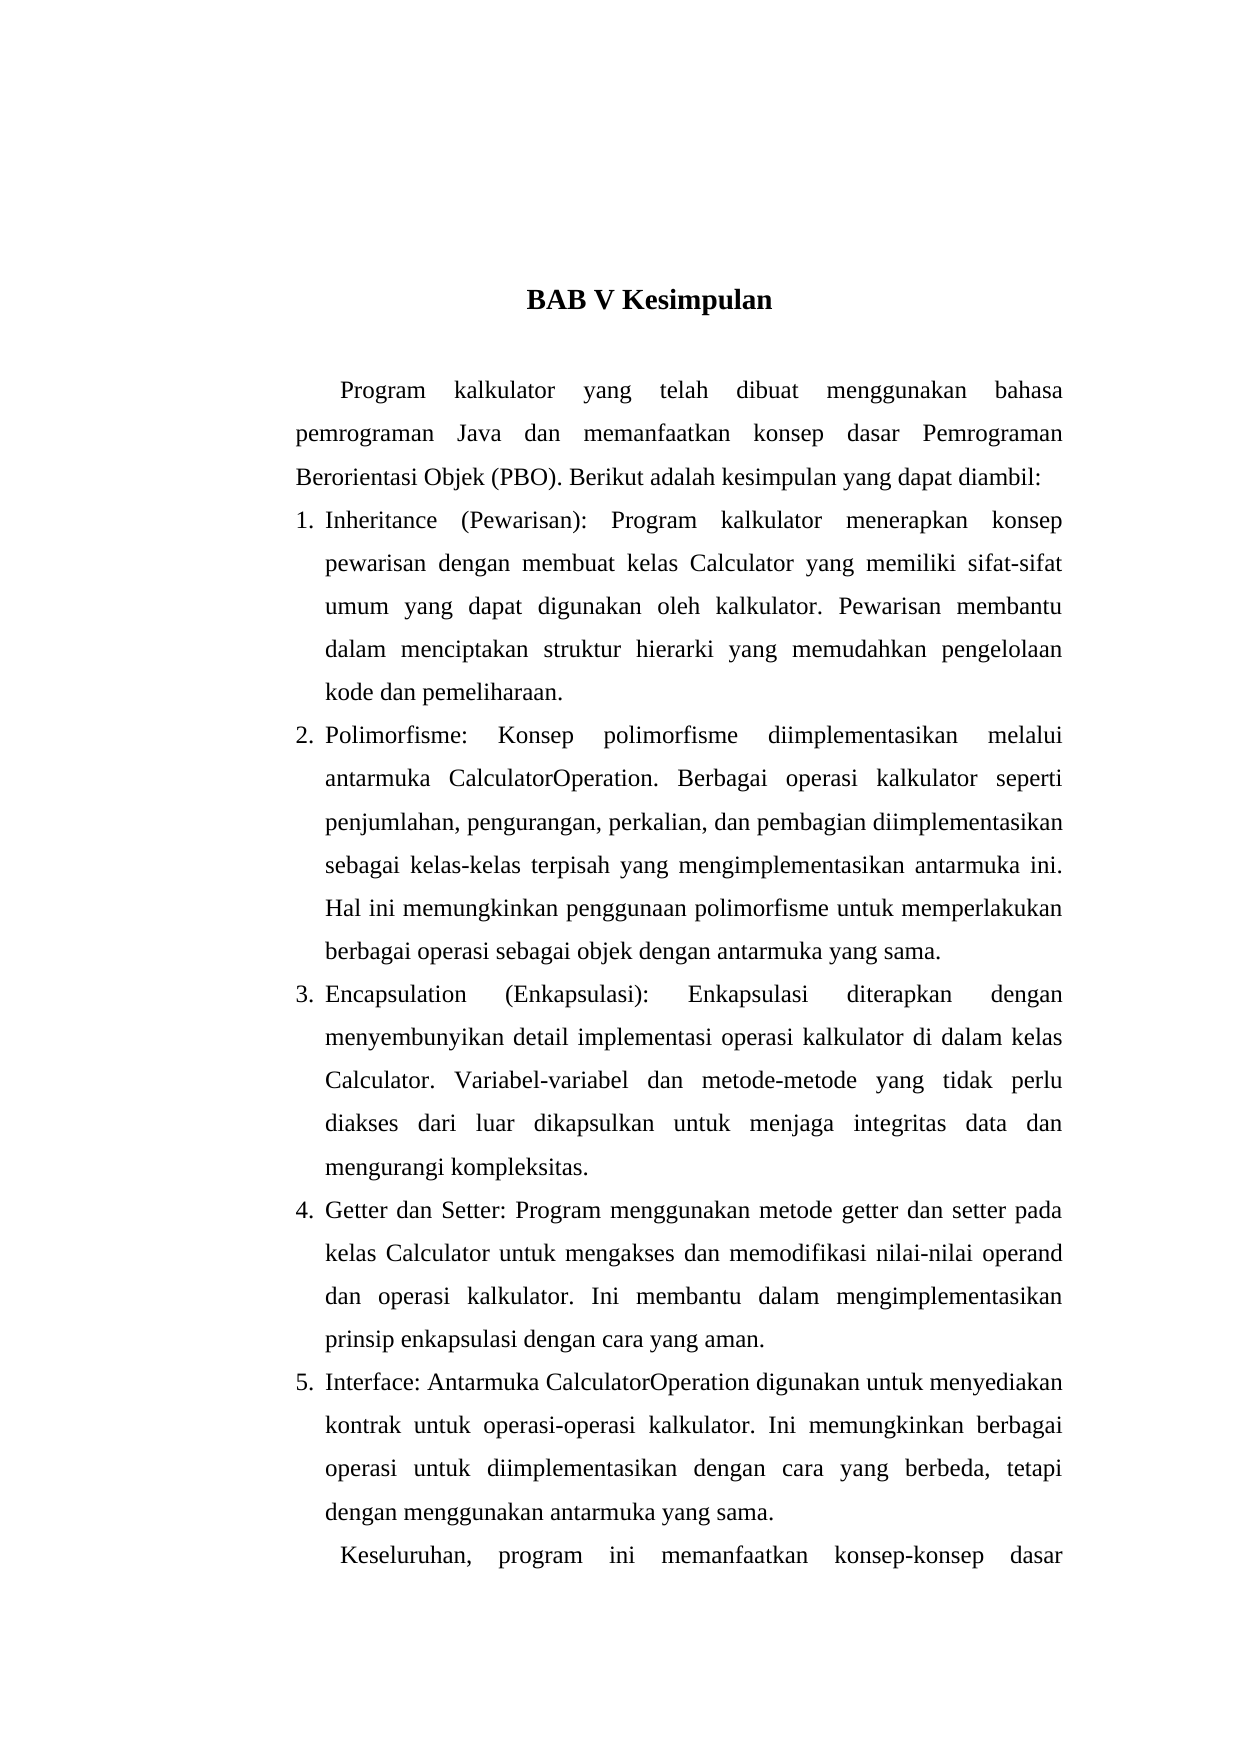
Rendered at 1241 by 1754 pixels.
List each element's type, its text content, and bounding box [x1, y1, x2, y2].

list Polimorfisme: Konsep polimorfisme diimplementasikan melalui antarmuka CalculatorOperation. Berbagai operasi kalkulator seperti penjumlahan, pengurangan, perkalian, dan pembagian diimplementasikan sebagai kelas-kelas terpisah yang mengimplementasikan antarmuka ini. Hal ini memungkinkan penggunaan polimorfisme untuk memperlakukan berbagai operasi sebagai objek dengan antarmuka yang sama. [295, 720, 1063, 965]
subtitle BAB V Kesimpulan [236, 282, 1063, 316]
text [295, 1540, 1063, 1568]
list Interface: Antarmuka CalculatorOperation digunakan untuk menyediakan kontrak untuk operasi-operasi kalkulator. Ini memungkinkan berbagai operasi untuk diimplementasikan dengan cara yang berbeda, tetapi dengan menggunakan antarmuka yang sama. [295, 1367, 1063, 1525]
list Getter dan Setter: Program menggunakan metode getter dan setter pada kelas Calculator untuk mengakses dan memodifikasi nilai-nilai operand dan operasi kalkulator. Ini membantu dalam mengimplementasikan prinsip enkapsulasi dengan cara yang aman. [295, 1195, 1063, 1353]
text Program kalkulator yang telah dibuat menggunakan bahasa pemrograman Java dan memanfaatkan konsep dasar Pemrograman Berorientasi Objek (PBO). Berikut adalah kesimpulan yang dapat diambil: [295, 375, 1063, 490]
list Inheritance (Pewarisan): Program kalkulator menerapkan konsep pewarisan dengan membuat kelas Calculator yang memiliki sifat-sifat umum yang dapat digunakan oleh kalkulator. Pewarisan membantu dalam menciptakan struktur hierarki yang memudahkan pengelolaan kode dan pemeliharaan. [295, 505, 1063, 706]
list Encapsulation (Enkapsulasi): Enkapsulasi diterapkan dengan menyembunyikan detail implementasi operasi kalkulator di dalam kelas Calculator. Variabel-variabel dan metode-metode yang tidak perlu diakses dari luar dikapsulkan untuk menjaga integritas data dan mengurangi kompleksitas. [295, 979, 1063, 1180]
